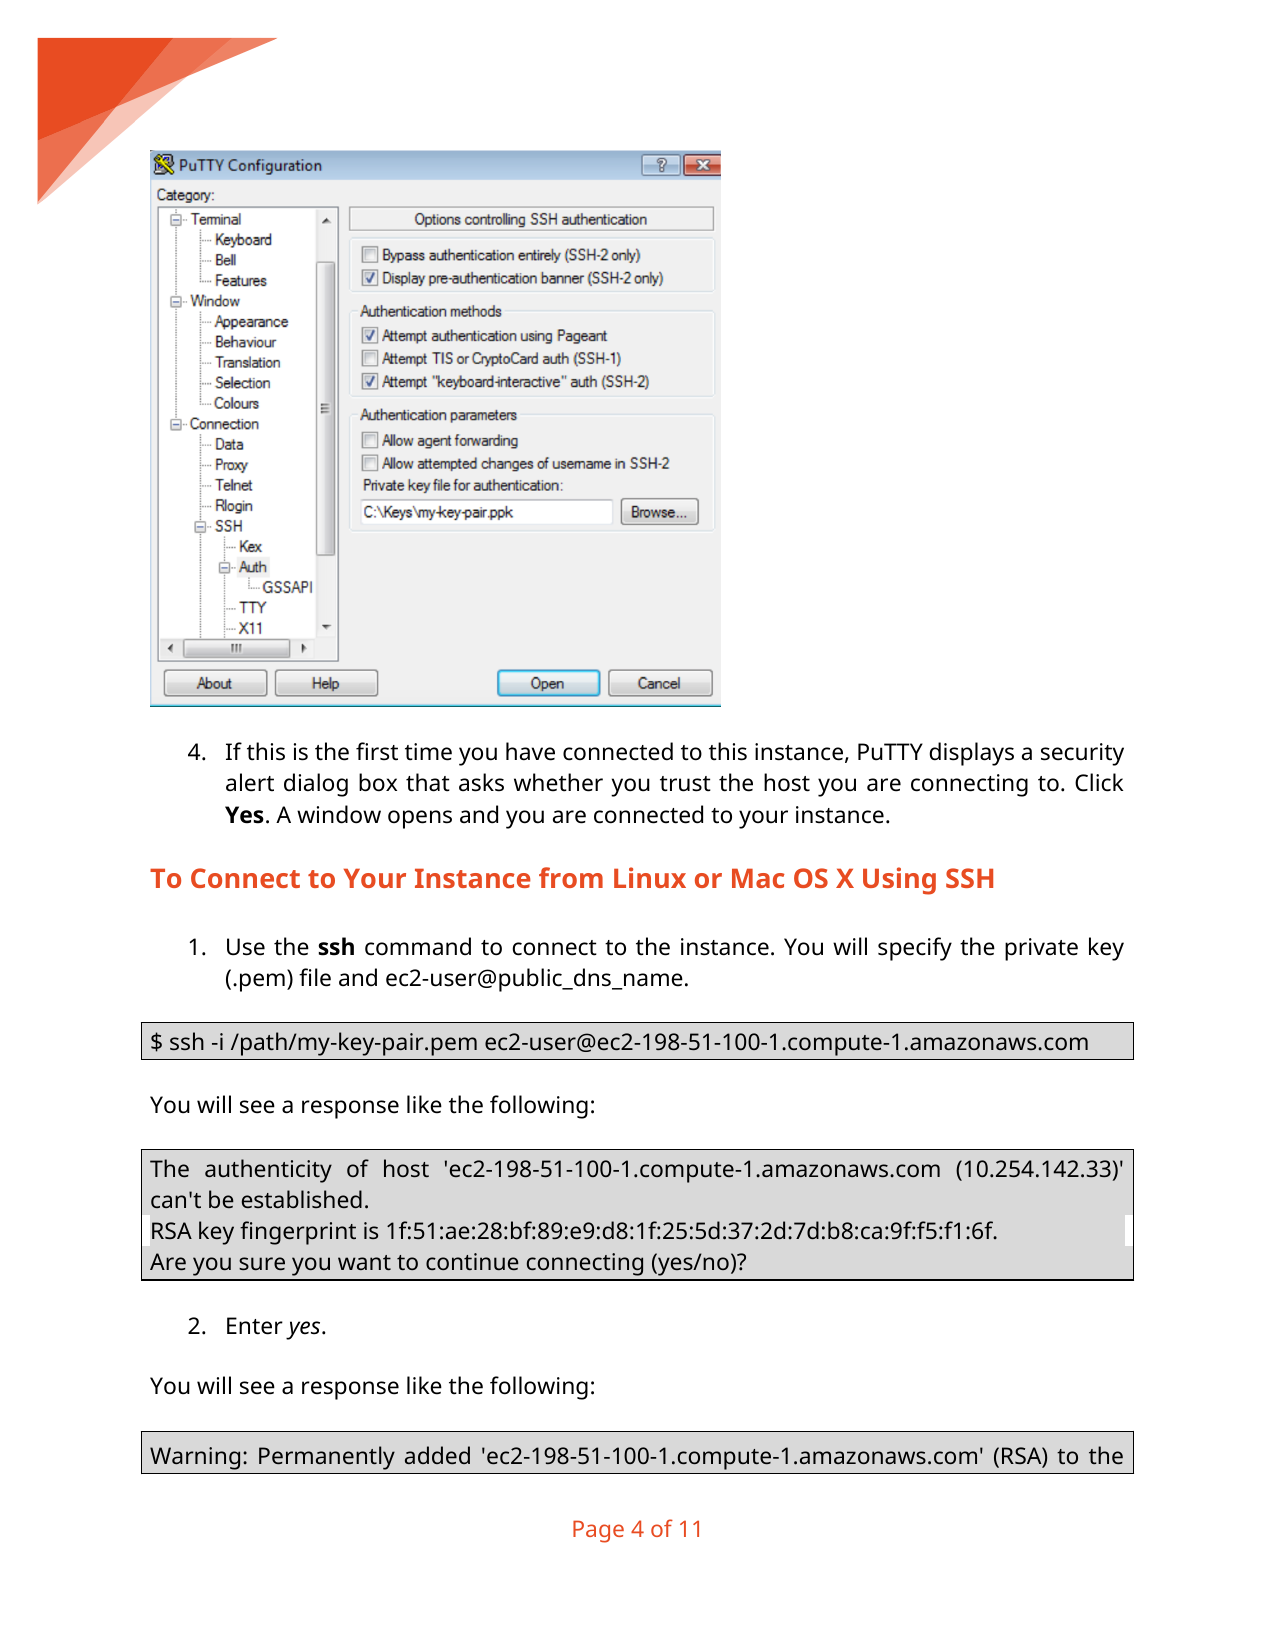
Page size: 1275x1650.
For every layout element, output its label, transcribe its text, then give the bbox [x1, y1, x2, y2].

list Enter yes. [187, 1370, 1125, 1401]
text You will see a response like the following: [150, 1149, 1125, 1181]
list If this is the first time you have connected to this instance, PuTTY displays a security alert dialog box that asks whether you trust the host you are connecting to. Click Yes. A window opens and you are connected to your instance. [187, 797, 1125, 890]
picture [37, 37, 279, 206]
text You will see a response like the following: [150, 1431, 1125, 1462]
picture [150, 210, 721, 768]
subtitle To Connect to Your Instance from Linux or Mac OS X Using SSH [150, 919, 1125, 956]
text Are you sure you want to continue connecting (yes/no)? [142, 1303, 1133, 1340]
text RSA key fingerprint is 1f:51:ae:28:bf:89:e9:d8:1f:25:5d:37:2d:7d:b8:ca:9f:f5:f1:6f. [150, 1275, 1125, 1303]
list Use the ssh command to connect to the instance. You will specify the private key (.pem) file and ec2-user@public_dns_name. [187, 991, 1125, 1053]
text $ ssh -i /path/my-key-pair.pem ec2-user@ec2-198-51-100-1.compute-1.amazonaws.com [142, 1084, 1133, 1119]
text The authenticity of host 'ec2-198-51-100-1.compute-1.amazonaws.com (10.254.142.33)' can't be established. [142, 1211, 1133, 1275]
